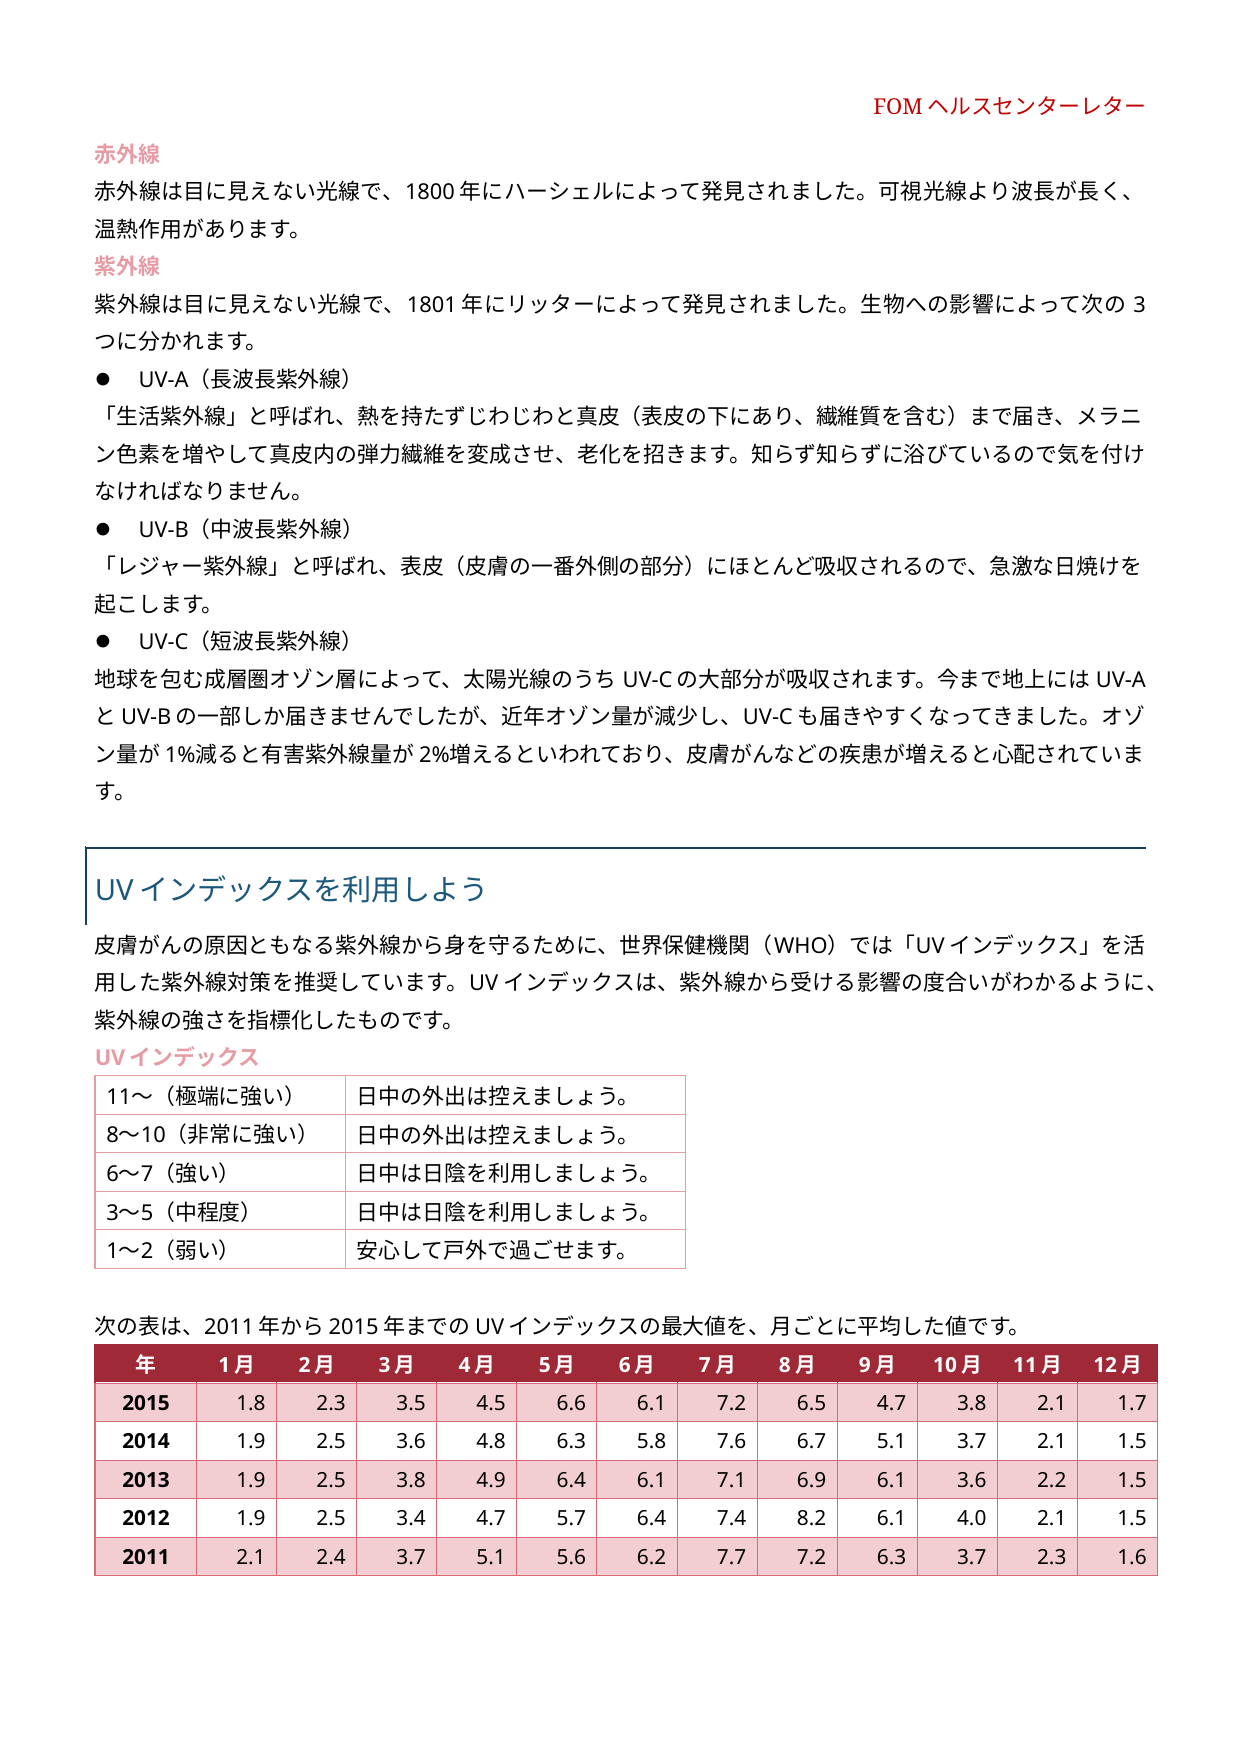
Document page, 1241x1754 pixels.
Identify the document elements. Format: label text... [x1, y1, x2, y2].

table_cell 3.5 [357, 1384, 436, 1421]
subtitle 紫外線 [94, 246, 1146, 284]
text 紫外線は目に見えない光線で、1801年にリッターによって発見されました。生物への影響によって次の3つに分かれます。 [94, 284, 1146, 359]
table_cell 4.5 [437, 1384, 516, 1421]
table_header 11月 [998, 1345, 1077, 1382]
table_cell 6.4 [597, 1499, 677, 1537]
table_cell 3.7 [918, 1422, 997, 1459]
table_cell 3.6 [357, 1422, 436, 1459]
table_cell 2.2 [998, 1461, 1077, 1498]
table_cell 6.1 [597, 1384, 677, 1421]
table_cell 1.6 [1078, 1538, 1157, 1575]
table_cell 2012 [96, 1499, 196, 1537]
table_header 2月 [277, 1345, 356, 1382]
table_cell 6.1 [838, 1499, 917, 1537]
table_cell 4.0 [918, 1499, 997, 1537]
text 「レジャー紫外線」と呼ばれ、表皮（皮膚の一番外側の部分）にほとんど吸収されるので、急激な日焼けを起こします。 [94, 546, 1146, 621]
table_header 6月 [597, 1345, 677, 1382]
table_header 年 [96, 1345, 196, 1382]
table_cell 6.5 [758, 1384, 837, 1421]
text 次の表は、2011年から2015年までのUVインデックスの最大値を、月ごとに平均した値です。 [94, 1306, 1146, 1344]
table_cell 5.1 [437, 1538, 516, 1575]
list UV-A（長波長紫外線） [94, 359, 1146, 396]
table_cell 日中は日陰を利用しましょう。 [346, 1153, 685, 1191]
table_header 12月 [1078, 1345, 1157, 1382]
table_cell 3.8 [357, 1461, 436, 1498]
table_header 3月 [357, 1345, 436, 1382]
table_cell 6.1 [597, 1461, 677, 1498]
text 皮膚がんの原因ともなる紫外線から身を守るために、世界保健機関（WHO）では「UVインデックス」を活用した紫外線対策を推奨しています。UVインデックスは、紫外線から受ける影響の度合いがわかるように、紫外線の強さを指標化したものです。 [94, 925, 1146, 1038]
table_cell 5.8 [597, 1422, 677, 1459]
table_header 4月 [437, 1345, 516, 1382]
table_cell 2.1 [998, 1384, 1077, 1421]
text 赤外線は目に見えない光線で、1800年にハーシェルによって発見されました。可視光線より波長が長く、温熱作用があります。 [94, 171, 1146, 246]
table_cell 1.7 [1078, 1384, 1157, 1421]
table_cell 1.9 [197, 1461, 276, 1498]
text 「生活紫外線」と呼ばれ、熱を持たずじわじわと真皮（表皮の下にあり、繊維質を含む）まで届き、メラニン色素を増やして真皮内の弾力繊維を変成させ、老化を招きます。知らず知らずに浴びているので気を付けなければなりません。 [94, 396, 1146, 509]
table_header 10月 [918, 1345, 997, 1382]
table_cell 6.3 [838, 1538, 917, 1575]
table_cell 3.7 [357, 1538, 436, 1575]
table_cell 5.6 [517, 1538, 596, 1575]
table_cell 日中の外出は控えましょう。 [346, 1115, 685, 1152]
list UV-B（中波長紫外線） [94, 509, 1146, 546]
table_cell 1.9 [197, 1499, 276, 1537]
table_header 9月 [838, 1345, 917, 1382]
table_cell 2.1 [197, 1538, 276, 1575]
table_cell 2.3 [277, 1384, 356, 1421]
table_cell 2.5 [277, 1461, 356, 1498]
table_header 7月 [678, 1345, 757, 1382]
table_header 11～（極端に強い） [96, 1076, 345, 1114]
table_cell 1.5 [1078, 1461, 1157, 1498]
table_cell 4.7 [838, 1384, 917, 1421]
table_cell 1.8 [197, 1384, 276, 1421]
subtitle 赤外線 [94, 134, 1146, 171]
table_cell 2014 [96, 1422, 196, 1459]
table_cell 安心して戸外で過ごせます。 [346, 1230, 685, 1268]
table_cell 2011 [96, 1538, 196, 1575]
table_cell 5.7 [517, 1499, 596, 1537]
table_cell 3.7 [918, 1538, 997, 1575]
table_header 1月 [197, 1345, 276, 1382]
table_cell 8～10（非常に強い） [96, 1115, 345, 1152]
table_header 8月 [758, 1345, 837, 1382]
table_cell 2013 [96, 1461, 196, 1498]
table_cell 1～2（弱い） [96, 1230, 345, 1268]
table_cell 7.2 [678, 1384, 757, 1421]
table_cell 6.2 [597, 1538, 677, 1575]
table_cell 3～5（中程度） [96, 1192, 345, 1229]
table_cell 3.6 [918, 1461, 997, 1498]
table_cell 4.9 [437, 1461, 516, 1498]
table_cell 2015 [96, 1384, 196, 1421]
table_header 日中の外出は控えましょう。 [346, 1076, 685, 1114]
table_cell 1.5 [1078, 1499, 1157, 1537]
table_cell 6.4 [517, 1461, 596, 1498]
table_cell 2.5 [277, 1422, 356, 1459]
table_cell 7.7 [678, 1538, 757, 1575]
table_cell 6.7 [758, 1422, 837, 1459]
table_cell 3.4 [357, 1499, 436, 1537]
table_cell 5.1 [838, 1422, 917, 1459]
table_cell 6.9 [758, 1461, 837, 1498]
table_header 5月 [517, 1345, 596, 1382]
table_cell 7.6 [678, 1422, 757, 1459]
table_cell 日中は日陰を利用しましょう。 [346, 1192, 685, 1229]
subtitle UVインデックス [94, 1038, 1146, 1075]
table_cell 6～7（強い） [96, 1153, 345, 1191]
table_cell 7.2 [758, 1538, 837, 1575]
table_cell 6.6 [517, 1384, 596, 1421]
table_cell 8.2 [758, 1499, 837, 1537]
text 地球を包む成層圏オゾン層によって、太陽光線のうちUV-Cの大部分が吸収されます。今まで地上にはUV-AとUV-Bの一部しか届きませんでしたが、近年オゾン量が減少し、UV-Cも届きやすくなってきました。オゾン量が1%減ると有害紫外線量が2%増えるといわれており、皮膚がんなどの疾患が増えると心配されています。 [94, 659, 1146, 809]
table_cell 2.5 [277, 1499, 356, 1537]
subtitle UVインデックスを利用しよう [87, 849, 1146, 925]
list UV-C（短波長紫外線） [94, 621, 1146, 659]
table_cell 2.1 [998, 1499, 1077, 1537]
table_cell 1.9 [197, 1422, 276, 1459]
table_cell 1.5 [1078, 1422, 1157, 1459]
table_cell 2.3 [998, 1538, 1077, 1575]
table_cell 4.8 [437, 1422, 516, 1459]
table_cell 2.1 [998, 1422, 1077, 1459]
table_cell 3.8 [918, 1384, 997, 1421]
table_cell 6.3 [517, 1422, 596, 1459]
table_cell 7.4 [678, 1499, 757, 1537]
table_cell 2.4 [277, 1538, 356, 1575]
table_cell 6.1 [838, 1461, 917, 1498]
table_cell 4.7 [437, 1499, 516, 1537]
table_cell 7.1 [678, 1461, 757, 1498]
